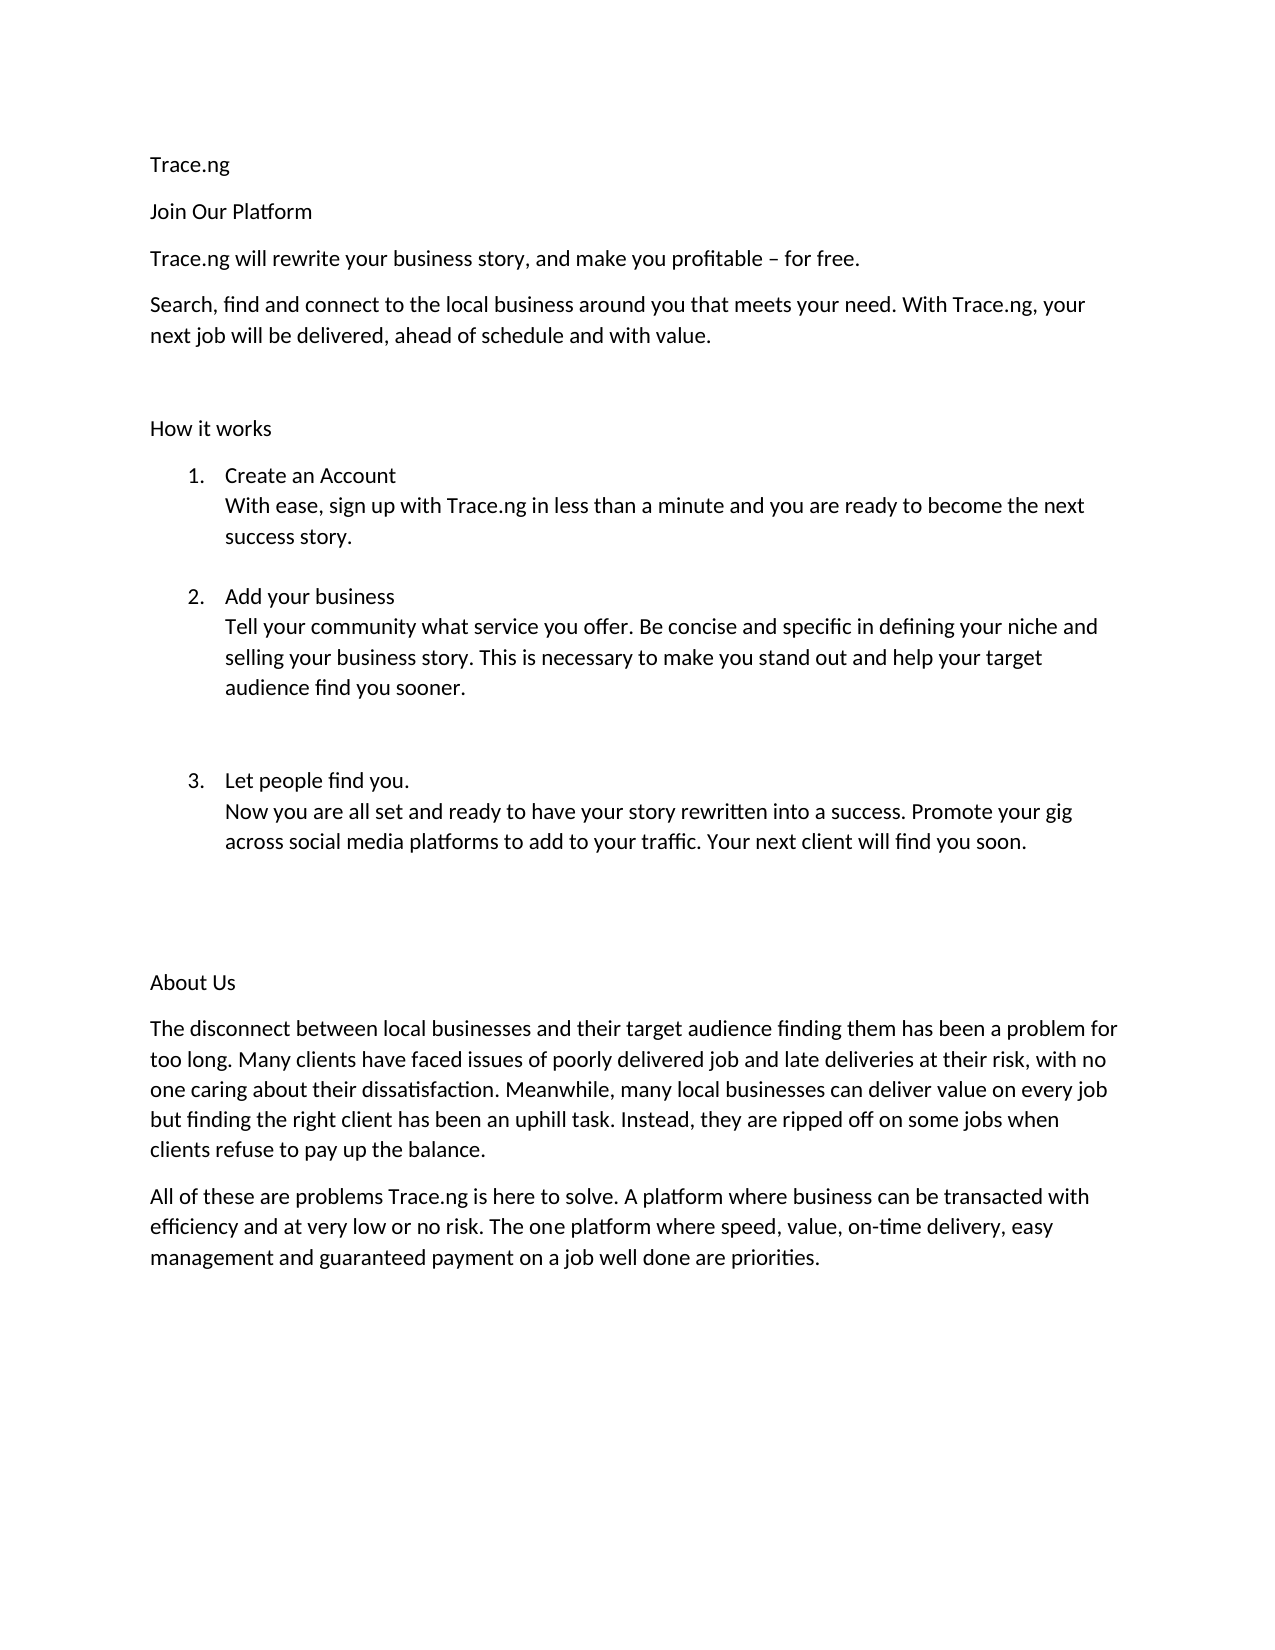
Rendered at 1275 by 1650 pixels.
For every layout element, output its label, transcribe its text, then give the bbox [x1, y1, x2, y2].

text How it works [150, 414, 1125, 443]
text Trace.ng will rewrite your business story, and make you profitable – for free. [150, 244, 1125, 272]
text Join Our Platform [150, 197, 1125, 225]
list Add your business [187, 582, 1125, 610]
list Now you are all set and ready to have your story rewritten into a success. Promote your gig across social media platforms to add to your traffic. Your next client will find you soon. [225, 797, 1125, 855]
text Trace.ng [150, 150, 1125, 178]
list Create an Account [187, 461, 1125, 489]
list Tell your community what service you offer. Be concise and specific in defining your niche and selling your business story. This is necessary to make you stand out and help your target audience find you sooner. [225, 612, 1125, 701]
text The disconnect between local businesses and their target audience finding them has been a problem for too long. Many clients have faced issues of poorly delivered job and late deliveries at their risk, with no one caring about their dissatisfaction. Meanwhile, many local businesses can deliver value on every job but finding the right client has been an uphill task. Instead, they are ripped off on some jobs when clients refuse to pay up the balance. [150, 1014, 1125, 1163]
list With ease, sign up with Trace.ng in less than a minute and you are ready to become the next success story. [225, 492, 1125, 550]
text Search, find and connect to the local business around you that meets your need. With Trace.ng, your next job will be delivered, ahead of schedule and with value. [150, 291, 1125, 349]
text All of these are problems Trace.ng is here to solve. A platform where business can be transacted with efficiency and at very low or no risk. The one platform where speed, value, on-time delivery, easy management and guaranteed payment on a job well done are priorities. [150, 1182, 1125, 1271]
list Let people find you. [187, 767, 1125, 795]
text About Us [150, 968, 1125, 996]
